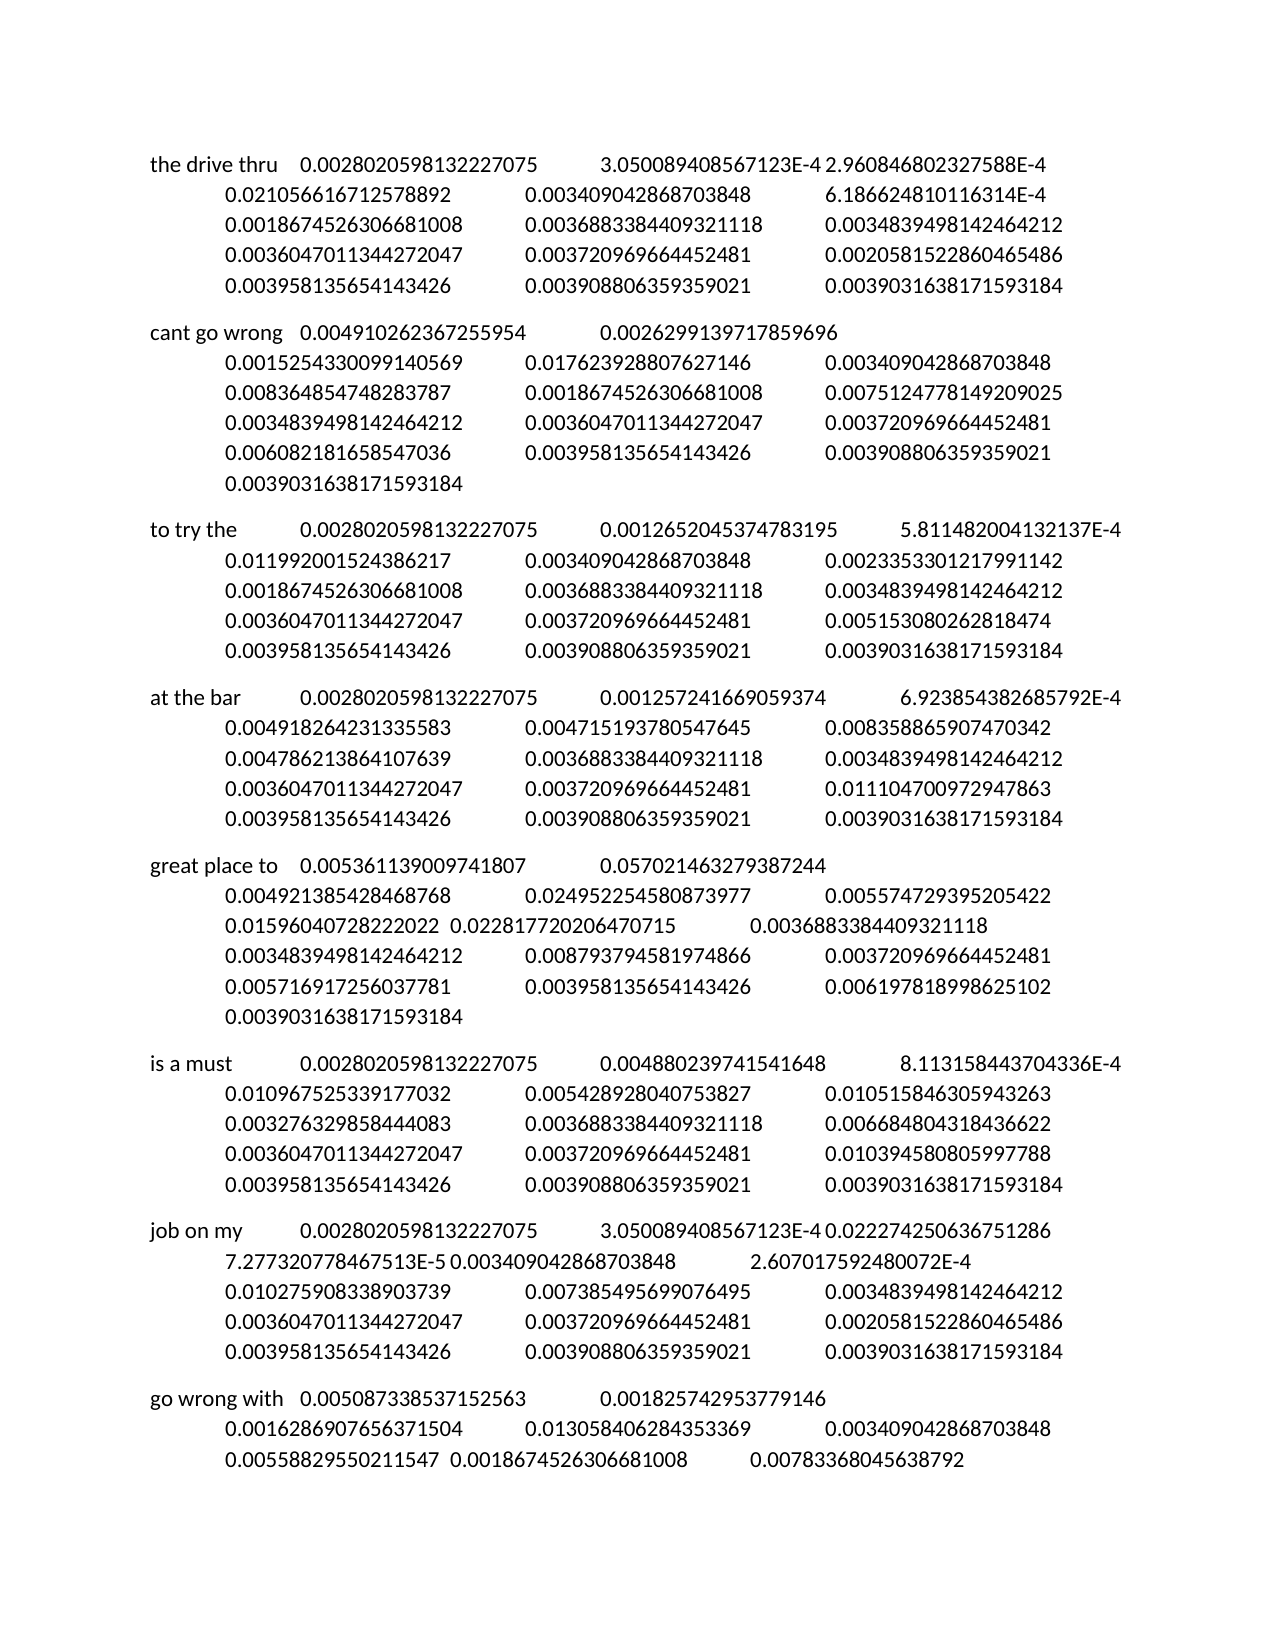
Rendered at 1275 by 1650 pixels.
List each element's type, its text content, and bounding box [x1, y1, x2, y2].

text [150, 1384, 1125, 1473]
text to try the 0.0028020598132227075 0.0012652045374783195 5.811482004132137E-4 0.011992001524386217 0.003409042868703848 0.0023353301217991142 0.0018674526306681008 0.0036883384409321118 0.0034839498142464212 0.0036047011344272047 0.003720969664452481 0.005153080262818474 0.003958135654143426 0.003908806359359021 0.0039031638171593184 [150, 516, 1125, 664]
text cant go wrong 0.004910262367255954 0.0026299139717859696 0.0015254330099140569 0.017623928807627146 0.003409042868703848 0.008364854748283787 0.0018674526306681008 0.0075124778149209025 0.0034839498142464212 0.0036047011344272047 0.003720969664452481 0.006082181658547036 0.003958135654143426 0.003908806359359021 0.0039031638171593184 [150, 318, 1125, 497]
text great place to 0.005361139009741807 0.057021463279387244 0.004921385428468768 0.024952254580873977 0.005574729395205422 0.01596040728222022 0.022817720206470715 0.0036883384409321118 0.0034839498142464212 0.008793794581974866 0.003720969664452481 0.005716917256037781 0.003958135654143426 0.006197818998625102 0.0039031638171593184 [150, 851, 1125, 1030]
text is a must 0.0028020598132227075 0.004880239741541648 8.113158443704336E-4 0.010967525339177032 0.005428928040753827 0.010515846305943263 0.003276329858444083 0.0036883384409321118 0.006684804318436622 0.0036047011344272047 0.003720969664452481 0.010394580805997788 0.003958135654143426 0.003908806359359021 0.0039031638171593184 [150, 1049, 1125, 1198]
text at the bar 0.0028020598132227075 0.001257241669059374 6.923854382685792E-4 0.004918264231335583 0.004715193780547645 0.008358865907470342 0.004786213864107639 0.0036883384409321118 0.0034839498142464212 0.0036047011344272047 0.003720969664452481 0.011104700972947863 0.003958135654143426 0.003908806359359021 0.0039031638171593184 [150, 683, 1125, 832]
text job on my 0.0028020598132227075 3.050089408567123E-4 0.022274250636751286 7.277320778467513E-5 0.003409042868703848 2.607017592480072E-4 0.010275908338903739 0.007385495699076495 0.0034839498142464212 0.0036047011344272047 0.003720969664452481 0.0020581522860465486 0.003958135654143426 0.003908806359359021 0.0039031638171593184 [150, 1217, 1125, 1366]
text the drive thru 0.0028020598132227075 3.050089408567123E-4 2.960846802327588E-4 0.021056616712578892 0.003409042868703848 6.186624810116314E-4 0.0018674526306681008 0.0036883384409321118 0.0034839498142464212 0.0036047011344272047 0.003720969664452481 0.0020581522860465486 0.003958135654143426 0.003908806359359021 0.0039031638171593184 [150, 150, 1125, 299]
